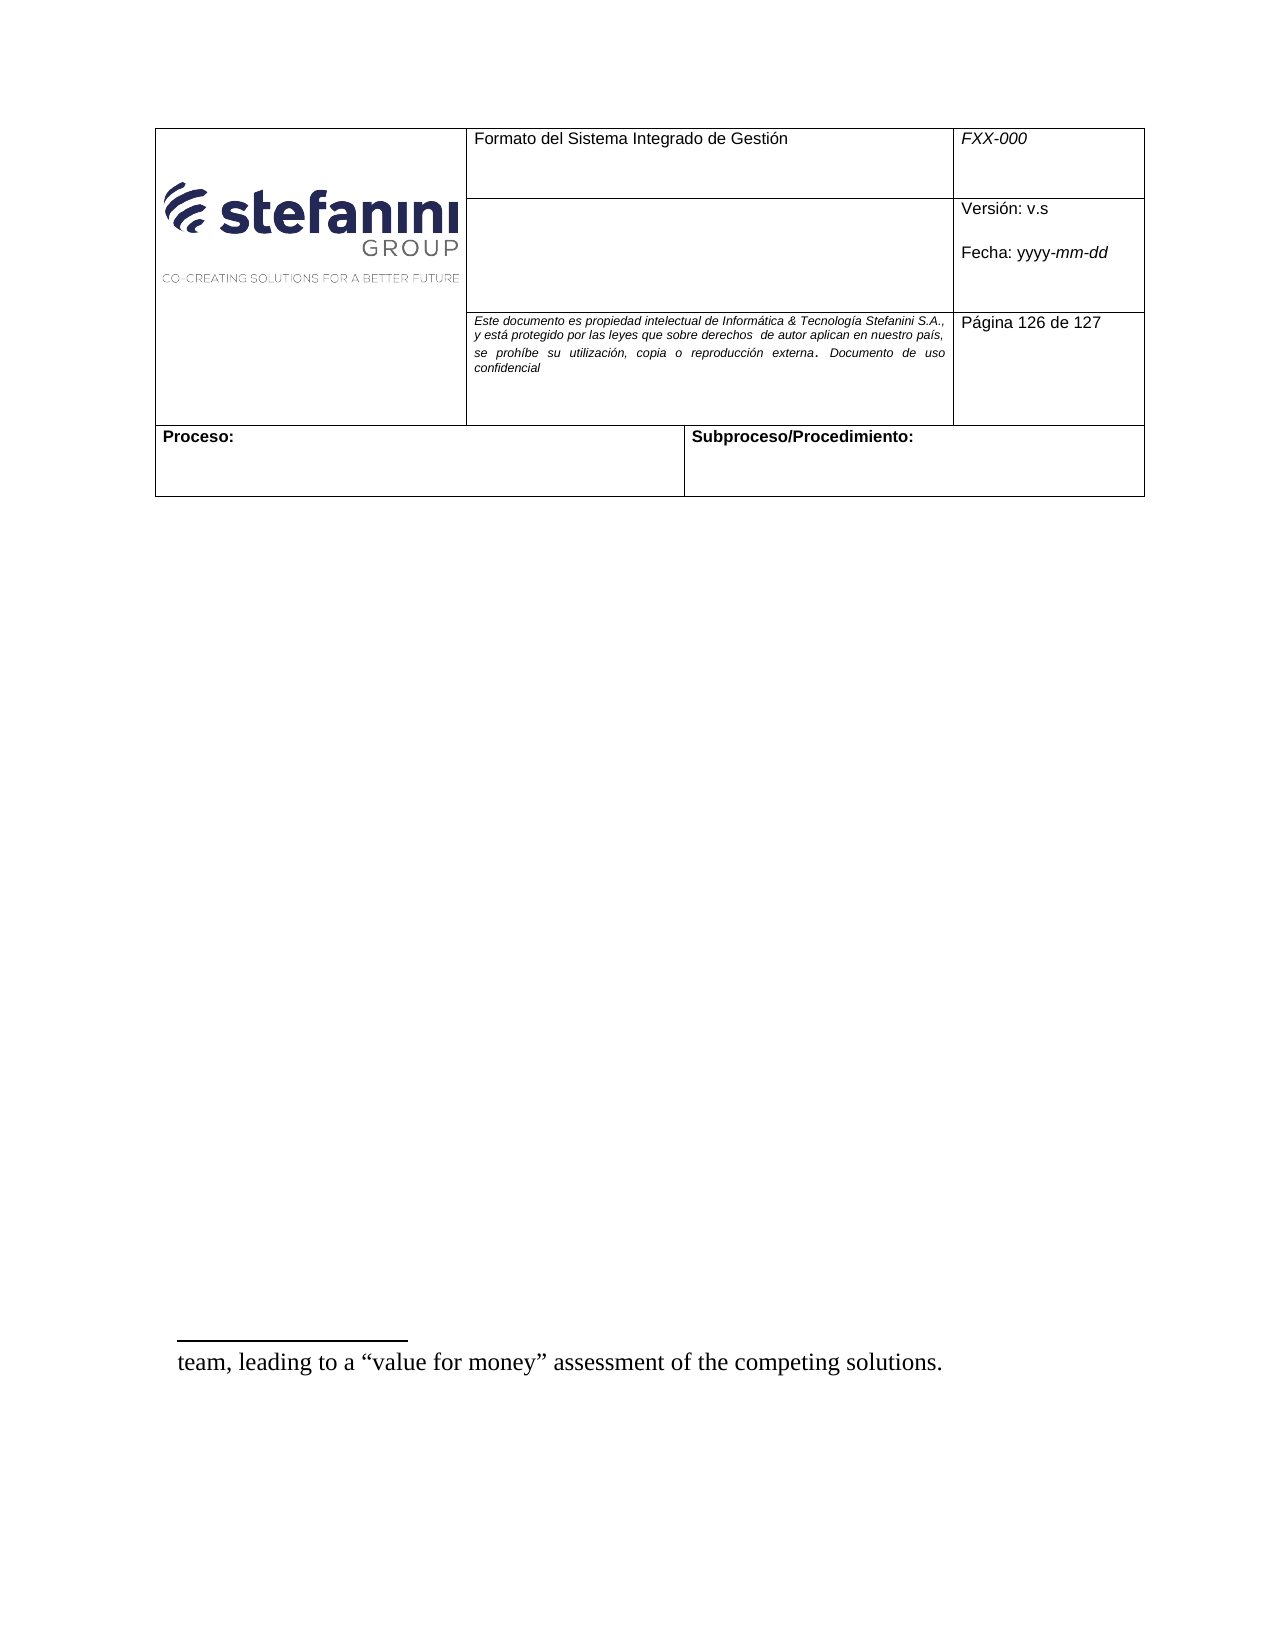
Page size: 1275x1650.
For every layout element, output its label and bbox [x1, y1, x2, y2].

picture [162, 182, 460, 286]
